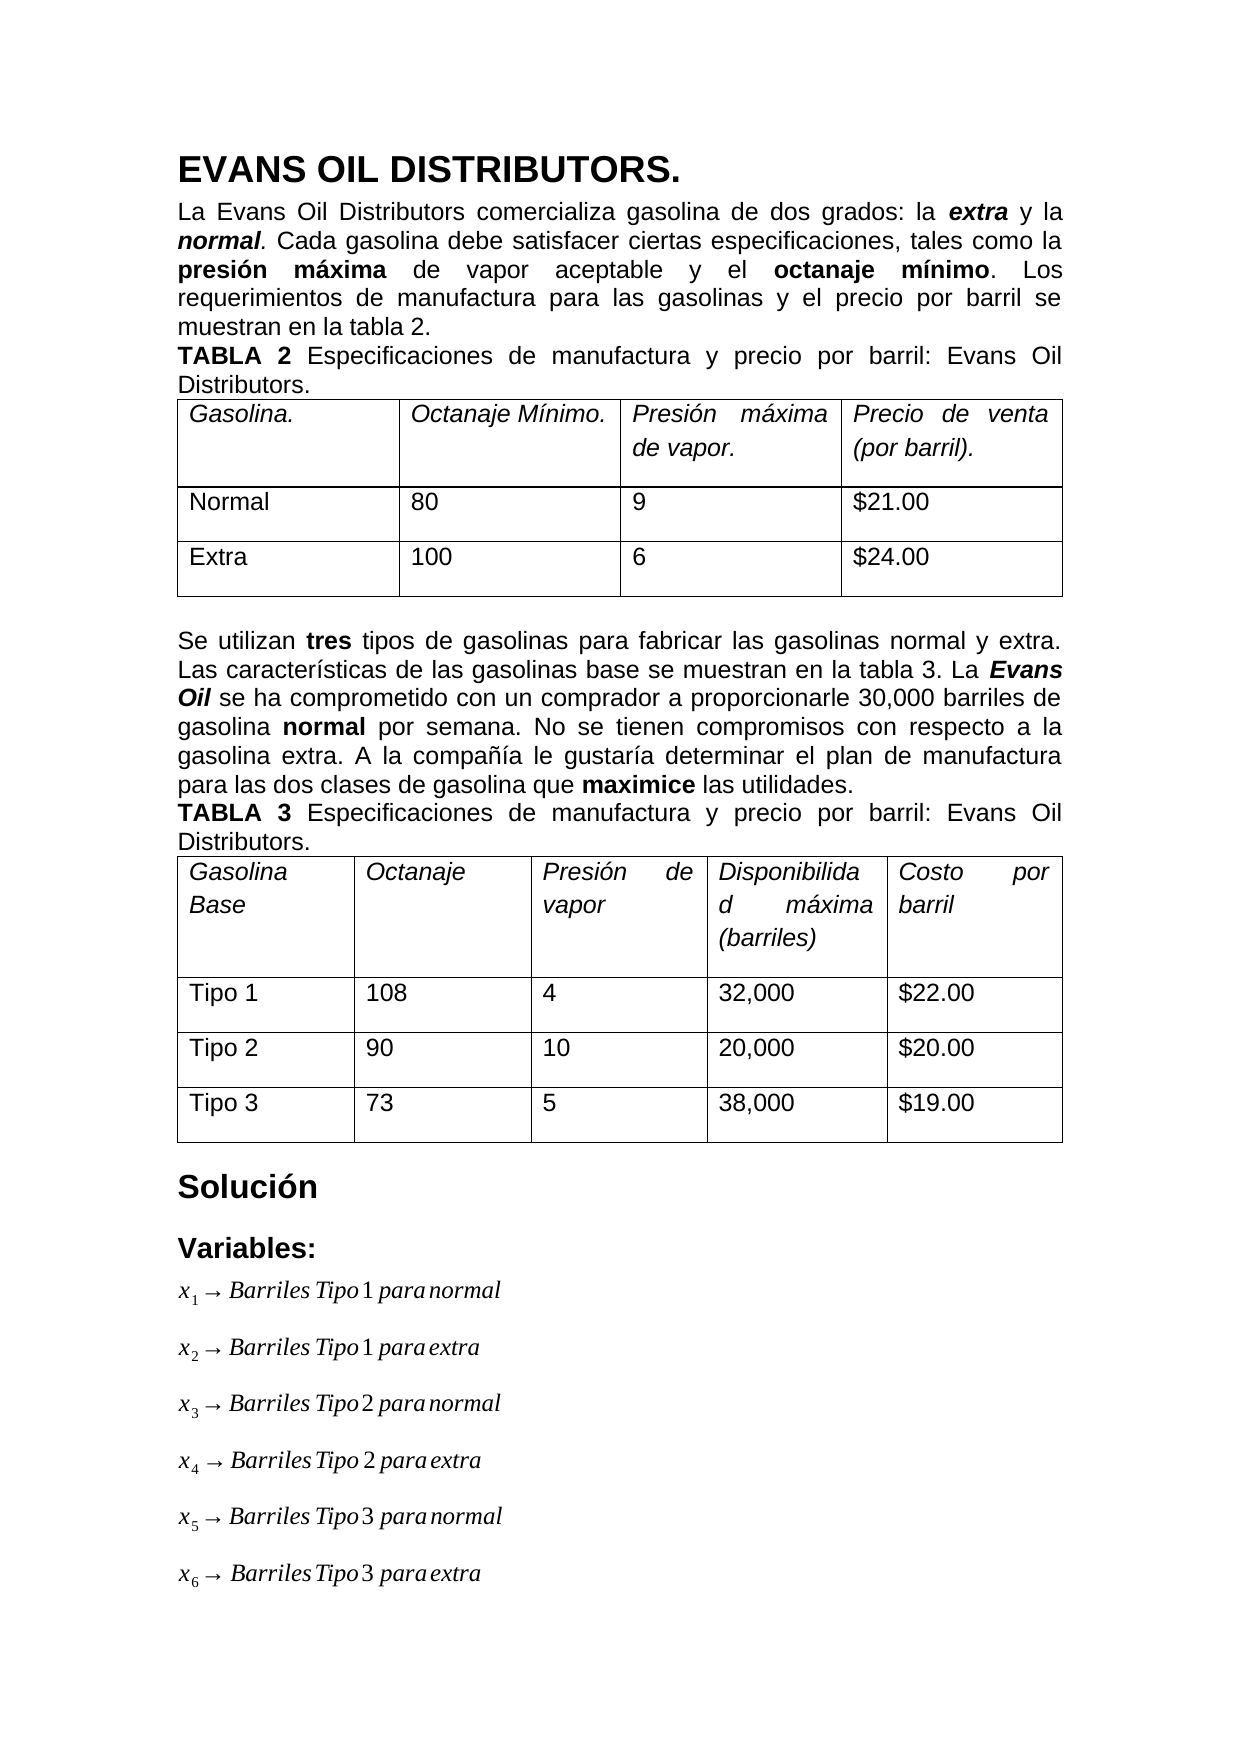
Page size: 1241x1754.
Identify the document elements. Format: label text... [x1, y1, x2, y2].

table_cell 90 [355, 1033, 531, 1087]
table_header Octanaje [355, 857, 531, 977]
table_cell 20,000 [708, 1033, 887, 1087]
table_header Precio de venta (por barril). [842, 400, 1062, 486]
subtitle Variables: [177, 1231, 1063, 1264]
table_cell 38,000 [708, 1088, 887, 1142]
table_header Octanaje Mínimo. [400, 400, 620, 486]
text TABLA 2 Especificaciones de manufactura y precio por barril: Evans Oil Distributors. [177, 341, 1063, 398]
table_cell 5 [532, 1088, 707, 1142]
table_header Presión de vapor [532, 857, 707, 977]
table_cell 9 [621, 488, 841, 541]
table_header Disponibilidad máxima (barriles) [708, 857, 887, 977]
table_cell $24.00 [842, 542, 1062, 596]
table_cell 10 [532, 1033, 707, 1087]
subtitle Solución [177, 1168, 1063, 1206]
table_cell 100 [400, 542, 620, 596]
text TABLA 3 Especificaciones de manufactura y precio por barril: Evans Oil Distributors. [177, 798, 1063, 856]
text Se utilizan tres tipos de gasolinas para fabricar las gasolinas normal y extra. Las características de las gasolinas base se muestran en la tabla 3. La Evans Oil se ha comprometido con un comprador a proporcionarle 30,000 barriles de gasolina normal por semana. No se tienen compromisos con respecto a la gasolina extra. A la compañía le gustaría determinar el plan de manufactura para las dos clases de gasolina que maximice las utilidades. [177, 626, 1063, 798]
table_cell 4 [532, 978, 707, 1032]
text La Evans Oil Distributors comercializa gasolina de dos grados: la extra y la normal. Cada gasolina debe satisfacer ciertas especificaciones, tales como la presión máxima de vapor aceptable y el octanaje mínimo. Los requerimientos de manufactura para las gasolinas y el precio por barril se muestran en la tabla 2. [177, 197, 1063, 341]
table_cell $19.00 [888, 1088, 1062, 1142]
table_cell $20.00 [888, 1033, 1062, 1087]
table_cell Tipo 1 [178, 978, 354, 1032]
table_header Gasolina Base [178, 857, 354, 977]
table_cell $22.00 [888, 978, 1062, 1032]
table_cell Extra [178, 542, 399, 596]
table_header Presión máxima de vapor. [621, 400, 841, 486]
table_cell $21.00 [842, 488, 1062, 541]
subtitle EVANS OIL DISTRIBUTORS. [177, 148, 1063, 191]
table_header Costo por barril [888, 857, 1062, 977]
table_cell 6 [621, 542, 841, 596]
table_cell 108 [355, 978, 531, 1032]
table_cell 80 [400, 488, 620, 541]
table_cell 32,000 [708, 978, 887, 1032]
table_cell Normal [178, 488, 399, 541]
table_header Gasolina. [178, 400, 399, 486]
table_cell Tipo 3 [178, 1088, 354, 1142]
table_cell Tipo 2 [178, 1033, 354, 1087]
table_cell 73 [355, 1088, 531, 1142]
